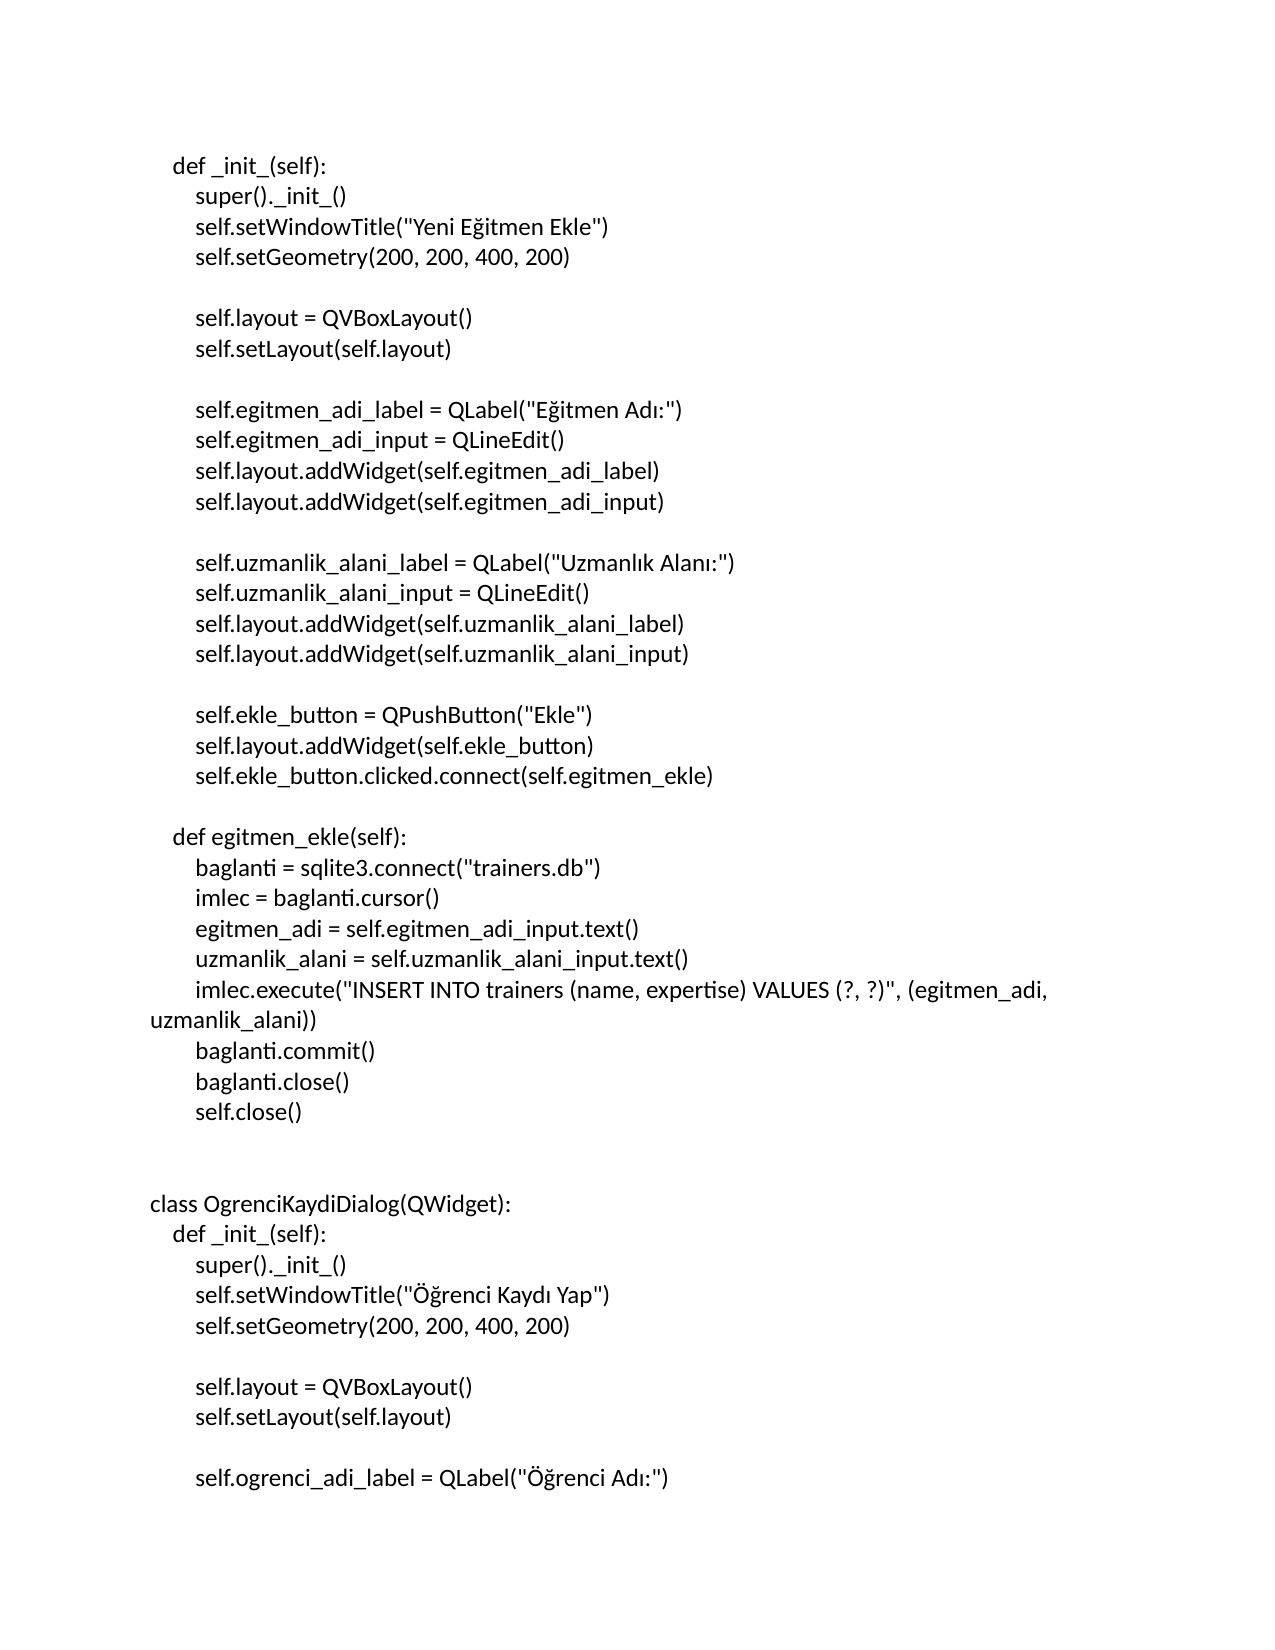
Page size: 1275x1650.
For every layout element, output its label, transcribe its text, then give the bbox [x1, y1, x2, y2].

text uzmanlik_alani = self.uzmanlik_alani_input.text() [150, 943, 1125, 974]
text self.layout.addWidget(self.ekle_button) [150, 730, 1125, 760]
text self.setLayout(self.layout) [150, 333, 1125, 364]
text self.setGeometry(200, 200, 400, 200) [150, 242, 1125, 272]
text self.layout = QVBoxLayout() [150, 1371, 1125, 1401]
text baglanti.close() [150, 1066, 1125, 1096]
text self.setWindowTitle("Yeni Eğitmen Ekle") [150, 211, 1125, 242]
text self.setLayout(self.layout) [150, 1401, 1125, 1432]
text baglanti.commit() [150, 1035, 1125, 1066]
text class OgrenciKaydiDialog(QWidget): [150, 1188, 1125, 1218]
text self.ekle_button.clicked.connect(self.egitmen_ekle) [150, 760, 1125, 791]
text self.setWindowTitle("Öğrenci Kaydı Yap") [150, 1279, 1125, 1310]
text def _init_(self): [150, 1218, 1125, 1249]
text self.layout.addWidget(self.egitmen_adi_label) [150, 455, 1125, 486]
text self.egitmen_adi_label = QLabel("Eğitmen Adı:") [150, 394, 1125, 425]
text super()._init_() [150, 181, 1125, 211]
text self.egitmen_adi_input = QLineEdit() [150, 425, 1125, 455]
text baglanti = sqlite3.connect("trainers.db") [150, 852, 1125, 882]
text self.layout.addWidget(self.uzmanlik_alani_label) [150, 608, 1125, 638]
text self.close() [150, 1096, 1125, 1127]
text self.ekle_button = QPushButton("Ekle") [150, 699, 1125, 730]
text self.uzmanlik_alani_input = QLineEdit() [150, 577, 1125, 608]
text self.uzmanlik_alani_label = QLabel("Uzmanlık Alanı:") [150, 547, 1125, 577]
text self.setGeometry(200, 200, 400, 200) [150, 1310, 1125, 1340]
text imlec = baglanti.cursor() [150, 882, 1125, 913]
text self.layout.addWidget(self.uzmanlik_alani_input) [150, 638, 1125, 669]
text egitmen_adi = self.egitmen_adi_input.text() [150, 913, 1125, 943]
text self.layout.addWidget(self.egitmen_adi_input) [150, 486, 1125, 516]
text def egitmen_ekle(self): [150, 821, 1125, 852]
text def _init_(self): [150, 150, 1125, 181]
text self.layout = QVBoxLayout() [150, 303, 1125, 333]
text self.ogrenci_adi_label = QLabel("Öğrenci Adı:") [150, 1462, 1125, 1493]
text imlec.execute("INSERT INTO trainers (name, expertise) VALUES (?, ?)", (egitmen_adi, uzmanlik_alani)) [150, 974, 1125, 1035]
text super()._init_() [150, 1249, 1125, 1279]
